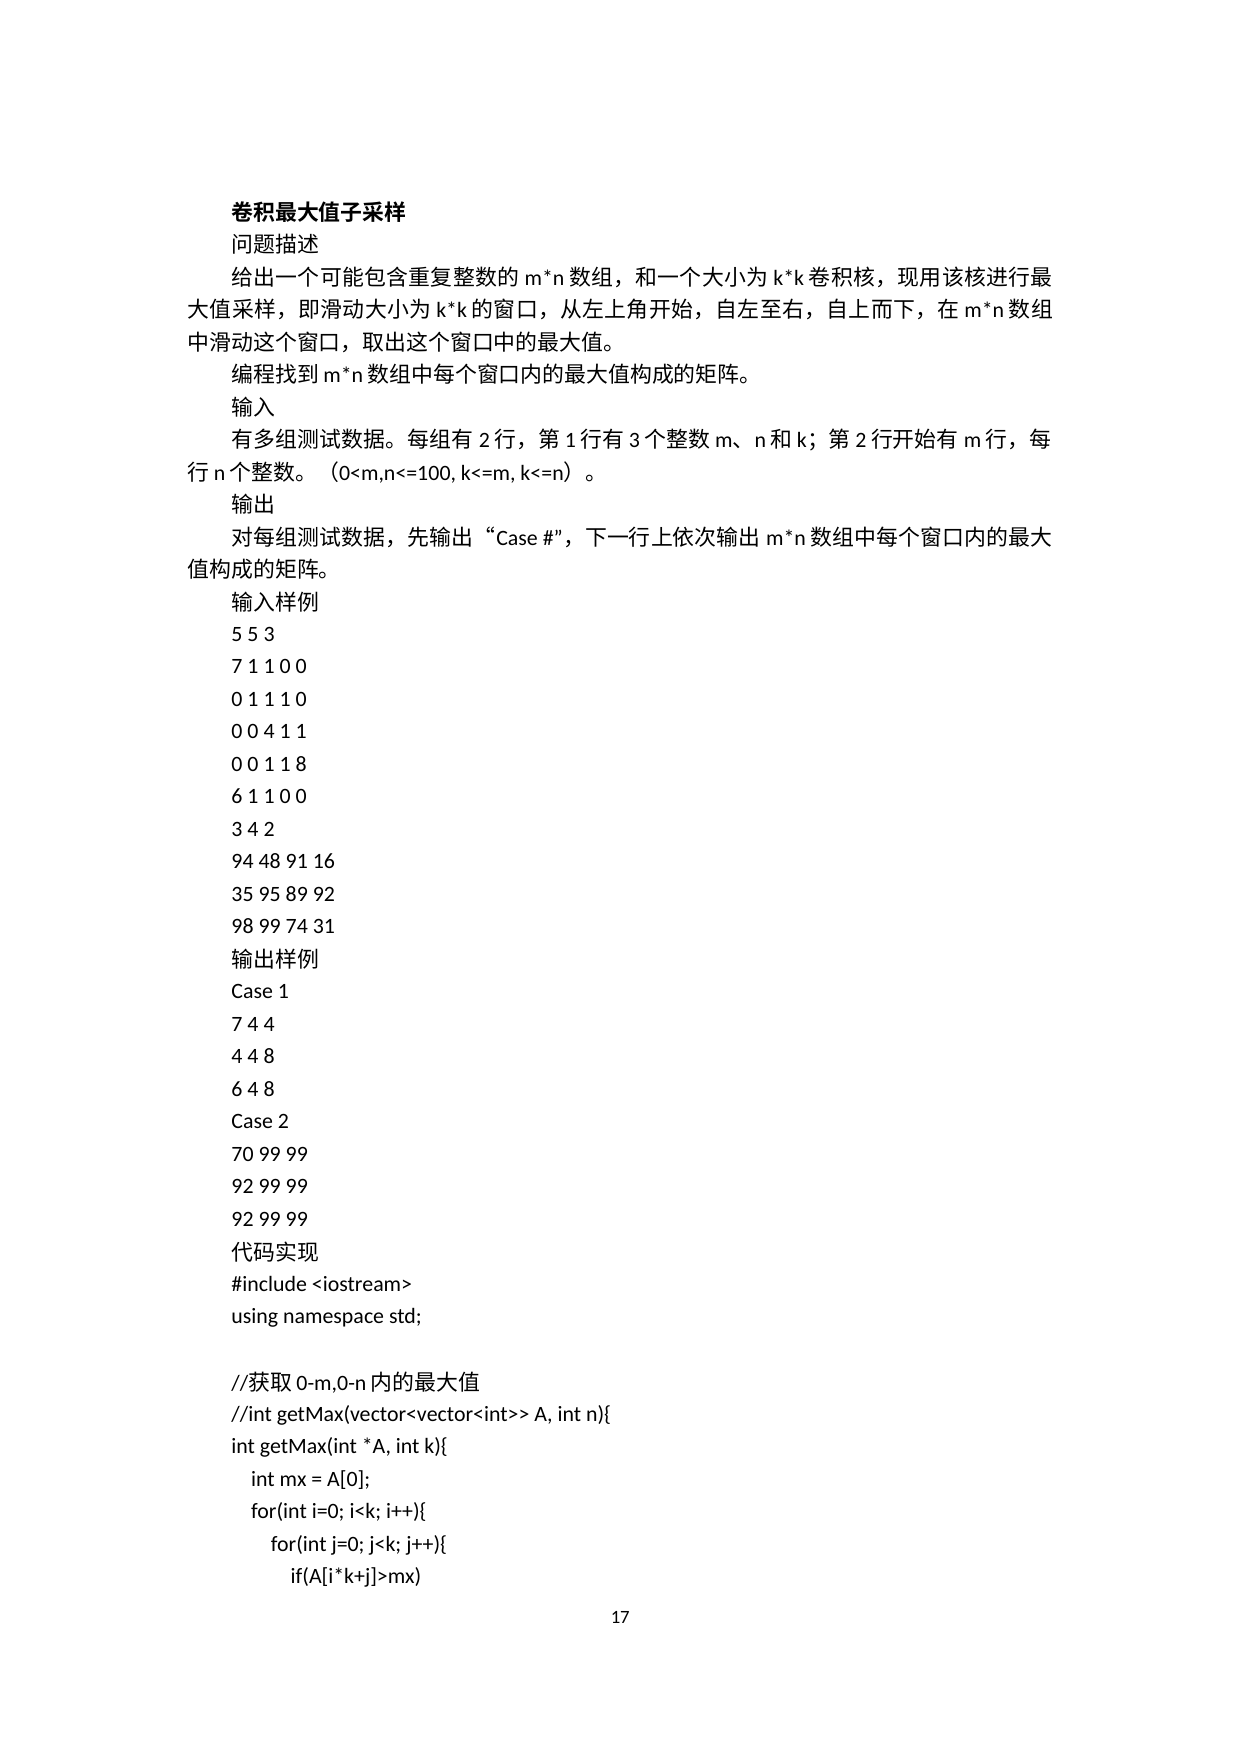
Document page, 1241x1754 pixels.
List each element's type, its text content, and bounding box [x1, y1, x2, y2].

text 94 48 91 16 [187, 844, 1053, 877]
text 问题描述 [187, 227, 1053, 259]
text 代码实现 [187, 1234, 1053, 1267]
text 6 4 8 [187, 1072, 1053, 1104]
text 输入样例 [187, 584, 1053, 617]
text 给出一个可能包含重复整数的m*n数组，和一个大小为k*k卷积核，现用该核进行最大值采样，即滑动大小为k*k的窗口，从左上角开始，自左至右，自上而下，在m*n数组中滑动这个窗口，取出这个窗口中的最大值。 [187, 259, 1053, 357]
text 输出 [187, 487, 1053, 519]
text Case 2 [187, 1104, 1053, 1137]
text //获取0-m,0-n内的最大值 [187, 1364, 1053, 1397]
text 7 1 1 0 0 [187, 649, 1053, 682]
text 6 1 1 0 0 [187, 779, 1053, 812]
text 卷积最大值子采样 [187, 194, 1053, 227]
text 输出样例 [187, 942, 1053, 974]
text 98 99 74 31 [187, 909, 1053, 942]
text 5 5 3 [187, 617, 1053, 649]
text #include <iostream> [187, 1267, 1053, 1299]
text 输入 [187, 389, 1053, 422]
text 70 99 99 [187, 1137, 1053, 1169]
text Case 1 [187, 974, 1053, 1007]
text 0 1 1 1 0 [187, 682, 1053, 714]
text for(int j=0; j<k; j++){ [187, 1527, 1053, 1559]
text 0 0 4 1 1 [187, 714, 1053, 747]
text int getMax(int *A, int k){ [187, 1429, 1053, 1462]
text 编程找到m*n数组中每个窗口内的最大值构成的矩阵。 [187, 357, 1053, 389]
text 7 4 4 [187, 1007, 1053, 1039]
text 92 99 99 [187, 1169, 1053, 1202]
text 3 4 2 [187, 812, 1053, 844]
text if(A[i*k+j]>mx) [187, 1559, 1053, 1592]
text 对每组测试数据，先输出“Case #”，下一行上依次输出m*n数组中每个窗口内的最大值构成的矩阵。 [187, 519, 1053, 584]
text 35 95 89 92 [187, 877, 1053, 909]
text 0 0 1 1 8 [187, 747, 1053, 779]
text for(int i=0; i<k; i++){ [187, 1494, 1053, 1527]
text 4 4 8 [187, 1039, 1053, 1072]
text using namespace std; [187, 1299, 1053, 1332]
text 有多组测试数据。每组有2行，第1行有3个整数m、n和k；第2行开始有m行，每行n个整数。（0<m,n<=100, k<=m, k<=n）。 [187, 422, 1053, 487]
text //int getMax(vector<vector<int>> A, int n){ [187, 1397, 1053, 1429]
text int mx = A[0]; [187, 1462, 1053, 1494]
text 92 99 99 [187, 1202, 1053, 1234]
